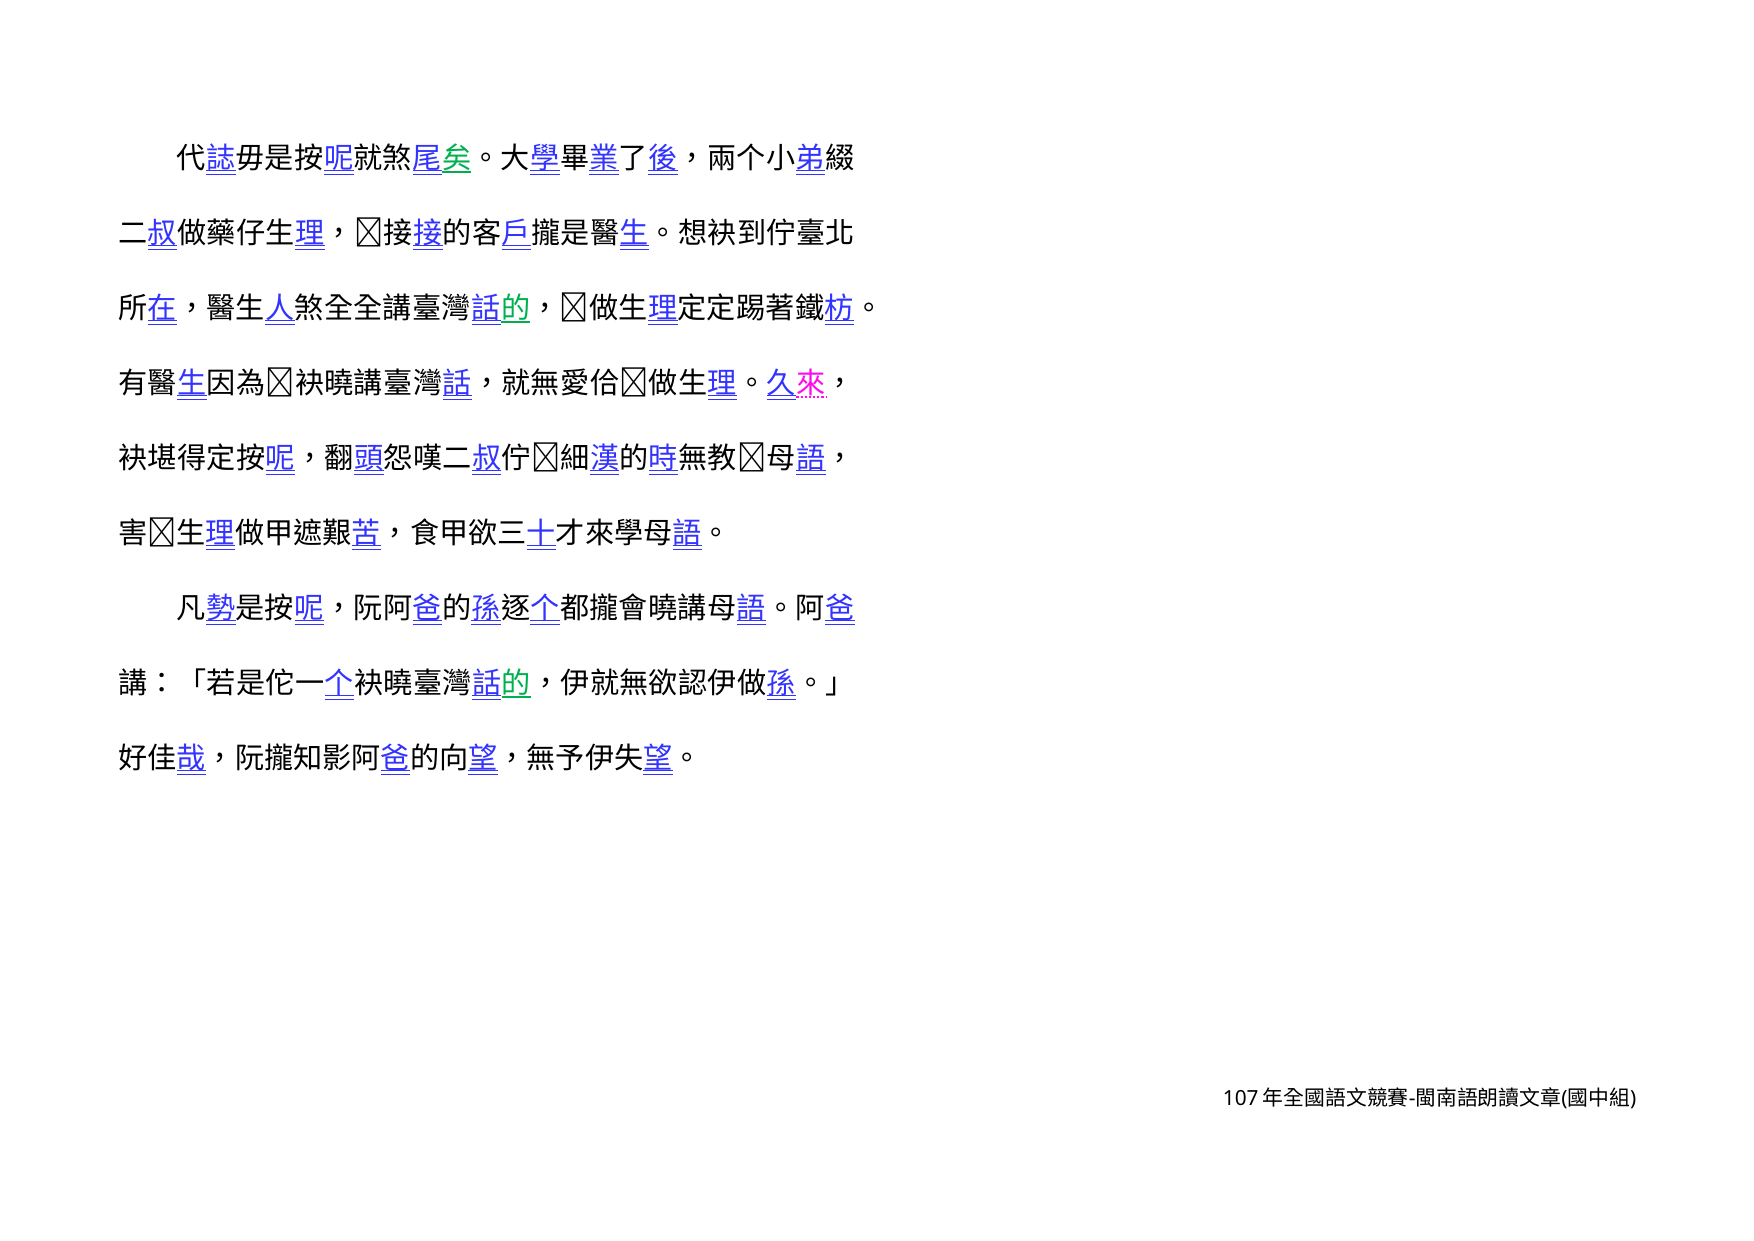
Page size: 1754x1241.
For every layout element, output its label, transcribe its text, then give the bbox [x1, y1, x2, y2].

text 凡勢是按呢，阮阿爸的孫逐个都攏會曉講母語。阿爸講：「若是佗一个袂曉臺灣話的，伊就無欲認伊做孫。」好佳哉，阮攏知影阿爸的向望，無予伊失望。 [118, 568, 855, 793]
text 代誌毋是按呢就煞尾矣。大學畢業了後，兩个小弟綴二叔做藥仔生理，接接的客戶攏是醫生。想袂到佇臺北所在，醫生人煞全全講臺灣話的，做生理定定踢著鐵枋。有醫生因為袂曉講臺灣話，就無愛佮做生理。久來，袂堪得定按呢，翻頭怨嘆二叔佇細漢的時無教母語，害生理做甲遮艱苦，食甲欲三十才來學母語。 [118, 118, 855, 568]
